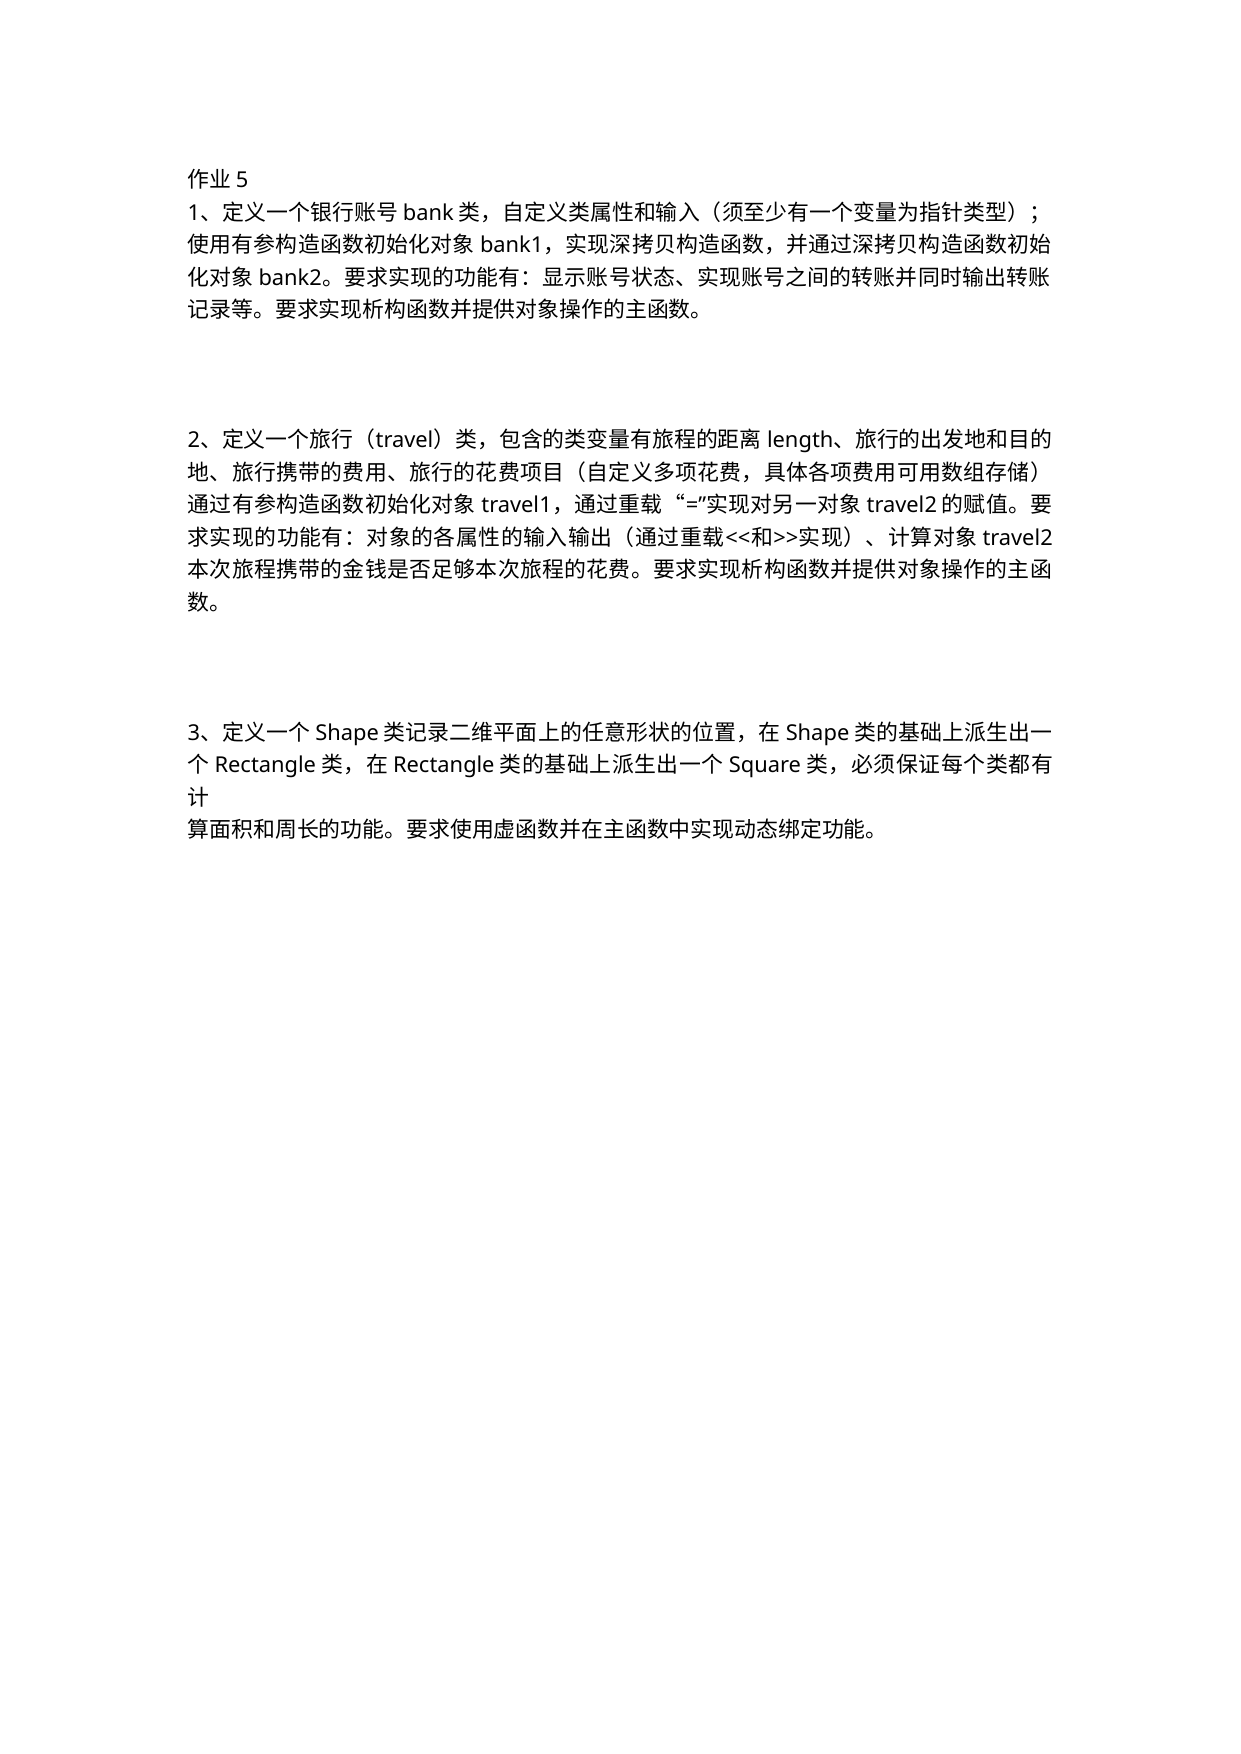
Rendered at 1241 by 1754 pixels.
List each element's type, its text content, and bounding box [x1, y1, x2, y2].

text 3、定义一个Shape类记录二维平面上的任意形状的位置，在Shape类的基础上派生出一 个Rectangle类，在Rectangle类的基础上派生出一个Square类，必须保证每个类都有计 [187, 714, 1053, 812]
text 1、定义一个银行账号bank类，自定义类属性和输入（须至少有一个变量为指针类型）；使用有参构造函数初始化对象bank1，实现深拷贝构造函数，并通过深拷贝构造函数初始化对象bank2。要求实现的功能有：显示账号状态、实现账号之间的转账并同时输出转账记录等。要求实现析构函数并提供对象操作的主函数。 [187, 194, 1053, 324]
text 作业5 [187, 162, 1053, 194]
text 2、定义一个旅行（travel）类，包含的类变量有旅程的距离length、旅行的出发地和目的地、旅行携带的费用、旅行的花费项目（自定义多项花费，具体各项费用可用数组存储）；通过有参构造函数初始化对象travel1，通过重载“=”实现对另一对象travel2的赋值。要求实现的功能有：对象的各属性的输入输出（通过重载<<和>>实现）、计算对象travel2本次旅程携带的金钱是否足够本次旅程的花费。要求实现析构函数并提供对象操作的主函数。 [187, 422, 1053, 617]
text 算面积和周长的功能。要求使用虚函数并在主函数中实现动态绑定功能。 [187, 812, 1053, 844]
